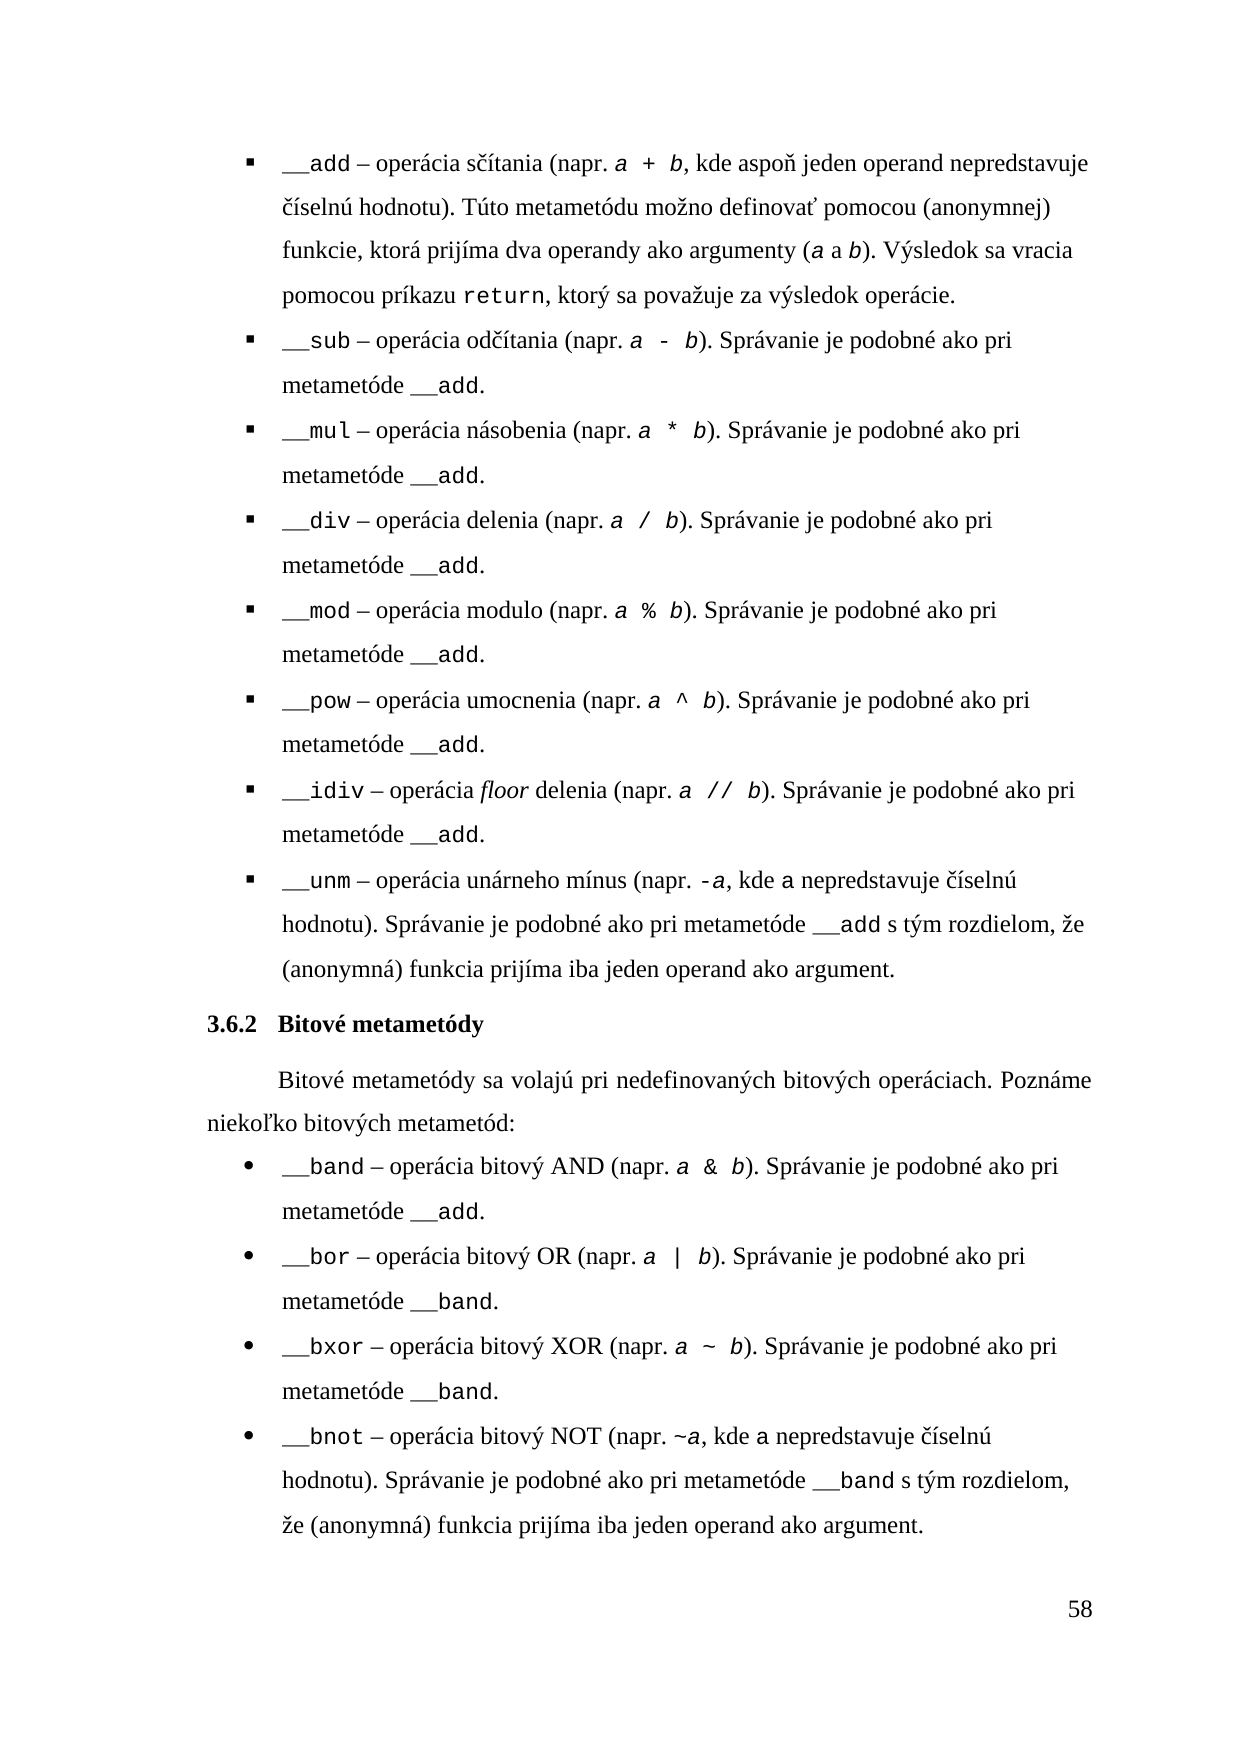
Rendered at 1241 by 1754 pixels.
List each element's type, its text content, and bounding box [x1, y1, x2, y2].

list __idiv – operácia floor delenia (napr. a // b). Správanie je podobné ako pri metametóde __add. [244, 775, 1092, 849]
list __bxor – operácia bitový XOR (napr. a ~ b). Správanie je podobné ako pri metametóde __band. [244, 1331, 1092, 1406]
list __band – operácia bitový AND (napr. a & b). Správanie je podobné ako pri metametóde __add. [244, 1151, 1092, 1226]
list __div – operácia delenia (napr. a / b). Správanie je podobné ako pri metametóde __add. [244, 505, 1092, 580]
list __bnot – operácia bitový NOT (napr. ~a, kde a nepredstavuje číselnú hodnotu). Správanie je podobné ako pri metametóde __band s tým rozdielom, že (anonymná) funkcia prijíma iba jeden operand ako argument. [244, 1421, 1092, 1539]
list __sub – operácia odčítania (napr. a - b). Správanie je podobné ako pri metametóde __add. [244, 325, 1092, 400]
list __bor – operácia bitový OR (napr. a | b). Správanie je podobné ako pri metametóde __band. [244, 1241, 1092, 1316]
list __mul – operácia násobenia (napr. a * b). Správanie je podobné ako pri metametóde __add. [244, 415, 1092, 490]
subtitle 3.6.2 Bitové metametódy [207, 1009, 1092, 1038]
list __pow – operácia umocnenia (napr. a ^ b). Správanie je podobné ako pri metametóde __add. [244, 685, 1092, 760]
text Bitové metametódy sa volajú pri nedefinovaných bitových operáciach. Poznáme niekoľko bitových metametód: [207, 1065, 1092, 1137]
list __mod – operácia modulo (napr. a % b). Správanie je podobné ako pri metametóde __add. [244, 595, 1092, 670]
list __unm – operácia unárneho mínus (napr. -a, kde a nepredstavuje číselnú hodnotu). Správanie je podobné ako pri metametóde __add s tým rozdielom, že (anonymná) funkcia prijíma iba jeden operand ako argument. [244, 865, 1092, 983]
list __add – operácia sčítania (napr. a + b, kde aspoň jeden operand nepredstavuje číselnú hodnotu). Túto metametódu možno definovať pomocou (anonymnej) funkcie, ktorá prijíma dva operandy ako argumenty (a a b). Výsledok sa vracia pomocou príkazu return, ktorý sa považuje za výsledok operácie. [244, 148, 1092, 310]
